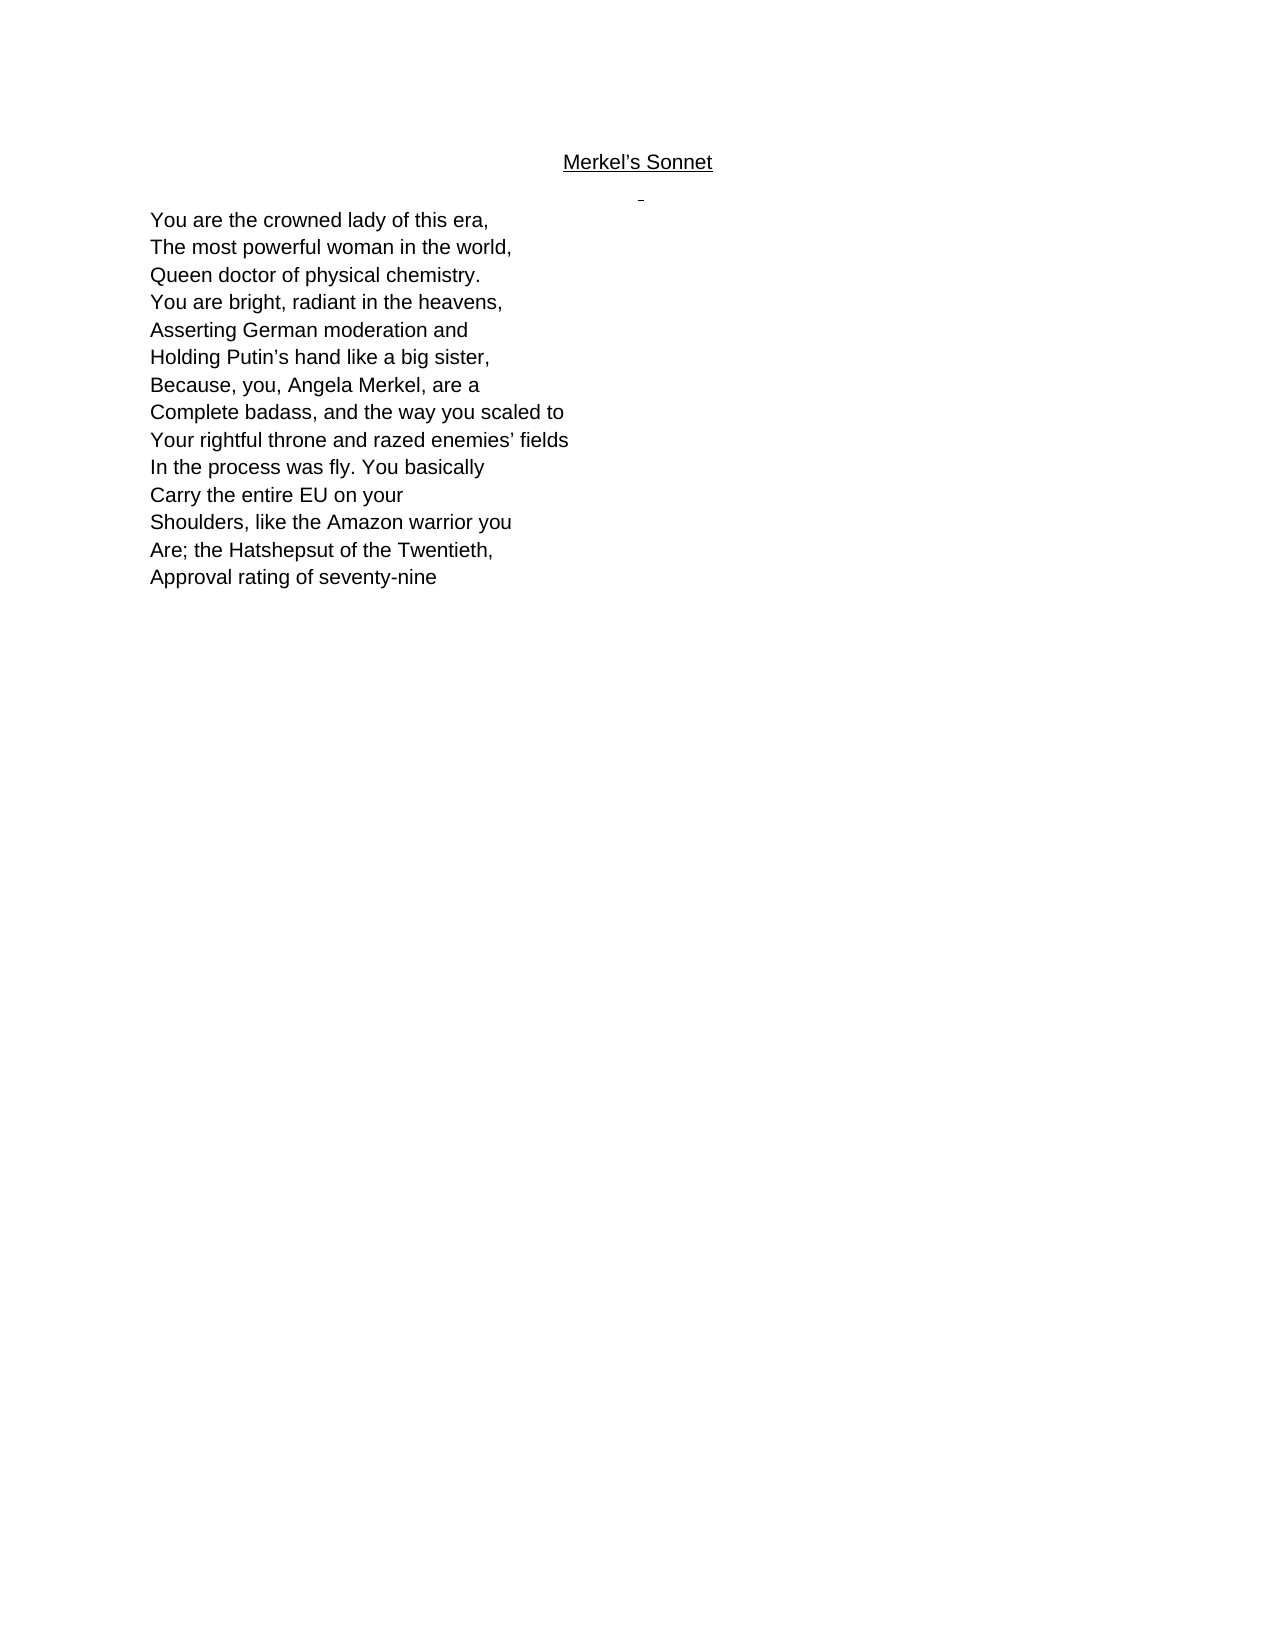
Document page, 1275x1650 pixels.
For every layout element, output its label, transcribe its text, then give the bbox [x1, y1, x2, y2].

text Your rightful throne and razed enemies’ fields [150, 428, 1125, 452]
text The most powerful woman in the world, [150, 235, 1125, 259]
text Merkel’s Sonnet [150, 150, 1125, 174]
text Carry the entire EU on your [150, 483, 1125, 507]
text You are the crowned lady of this era, [150, 208, 1125, 232]
text Queen doctor of physical chemistry. [150, 263, 1125, 287]
text Complete badass, and the way you scaled to [150, 400, 1125, 424]
text You are bright, radiant in the heavens, [150, 290, 1125, 314]
text Asserting German moderation and [150, 318, 1125, 342]
text Because, you, Angela Merkel, are a [150, 373, 1125, 397]
text In the process was fly. You basically [150, 455, 1125, 479]
text Shoulders, like the Amazon warrior you [150, 510, 1125, 534]
text Are; the Hatshepsut of the Twentieth, [150, 538, 1125, 562]
text Approval rating of seventy-nine [150, 565, 1125, 589]
text Holding Putin’s hand like a big sister, [150, 345, 1125, 369]
